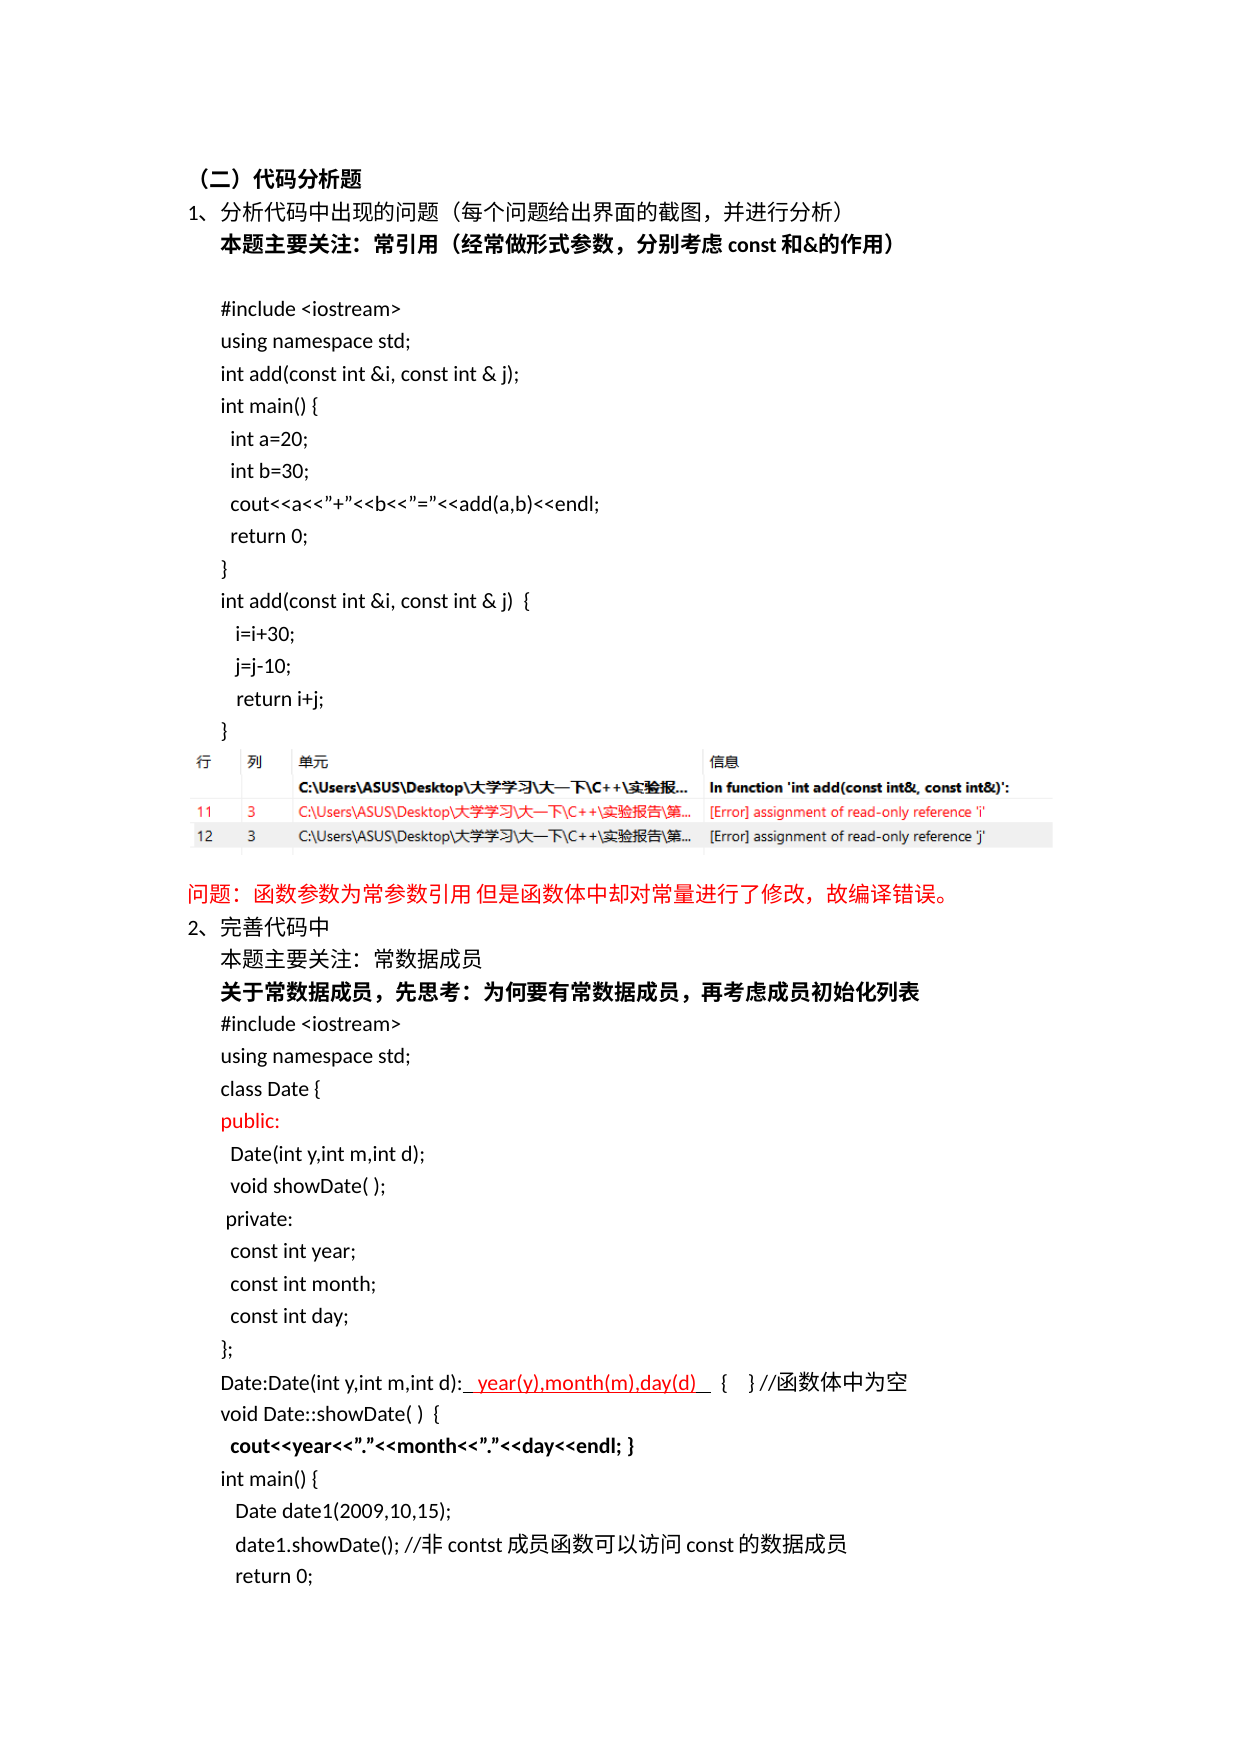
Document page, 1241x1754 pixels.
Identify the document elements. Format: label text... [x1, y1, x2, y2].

text j=j-10; [187, 649, 1053, 682]
picture [187, 747, 1053, 855]
text 问题：函数参数为常参数引用 但是函数体中却对常量进行了修改，故编译错误。 [187, 877, 1053, 909]
text return 0; [187, 1559, 1053, 1592]
text return i+j; [187, 682, 1053, 714]
text date1.showDate(); //非contst成员函数可以访问const的数据成员 [187, 1527, 1053, 1559]
text } [187, 714, 1053, 747]
text Date:Date(int y,int m,int d): year(y),month(m),day(d) { } //函数体中为空 [187, 1364, 1053, 1397]
text 关于常数据成员，先思考：为何要有常数据成员，再考虑成员初始化列表 [187, 974, 1053, 1007]
text const int month; [187, 1267, 1053, 1299]
text （二）代码分析题 [187, 162, 1053, 194]
text void showDate( ); [187, 1169, 1053, 1202]
text const int year; [187, 1234, 1053, 1267]
text int main() { [187, 1462, 1053, 1494]
text }; [187, 1332, 1053, 1364]
text int b=30; [187, 454, 1053, 487]
text Date date1(2009,10,15); [187, 1494, 1053, 1527]
text using namespace std; [187, 324, 1053, 357]
text const int day; [187, 1299, 1053, 1332]
text int add(const int &i, const int & j) { [187, 584, 1053, 617]
text 本题主要关注：常数据成员 [187, 942, 1053, 974]
text i=i+30; [187, 617, 1053, 649]
text return 0; [187, 519, 1053, 552]
text 本题主要关注：常引用（经常做形式参数，分别考虑const和&的作用） [187, 227, 1053, 259]
text 2、完善代码中 [187, 909, 1053, 942]
text class Date { [187, 1072, 1053, 1104]
text using namespace std; [187, 1039, 1053, 1072]
text cout<<year<<”.”<<month<<”.”<<day<<endl; } [187, 1429, 1053, 1462]
text int add(const int &i, const int & j); [187, 357, 1053, 389]
text } [187, 552, 1053, 584]
text #include <iostream> [187, 1007, 1053, 1039]
text public: [187, 1104, 1053, 1137]
text cout<<a<<”+”<<b<<”=”<<add(a,b)<<endl; [187, 487, 1053, 519]
text 1、分析代码中出现的问题（每个问题给出界面的截图，并进行分析） [187, 194, 1053, 227]
text private: [187, 1202, 1053, 1234]
text void Date::showDate( ) { [187, 1397, 1053, 1429]
text int main() { [187, 389, 1053, 422]
text int a=20; [187, 422, 1053, 454]
text Date(int y,int m,int d); [187, 1137, 1053, 1169]
text #include <iostream> [187, 292, 1053, 324]
